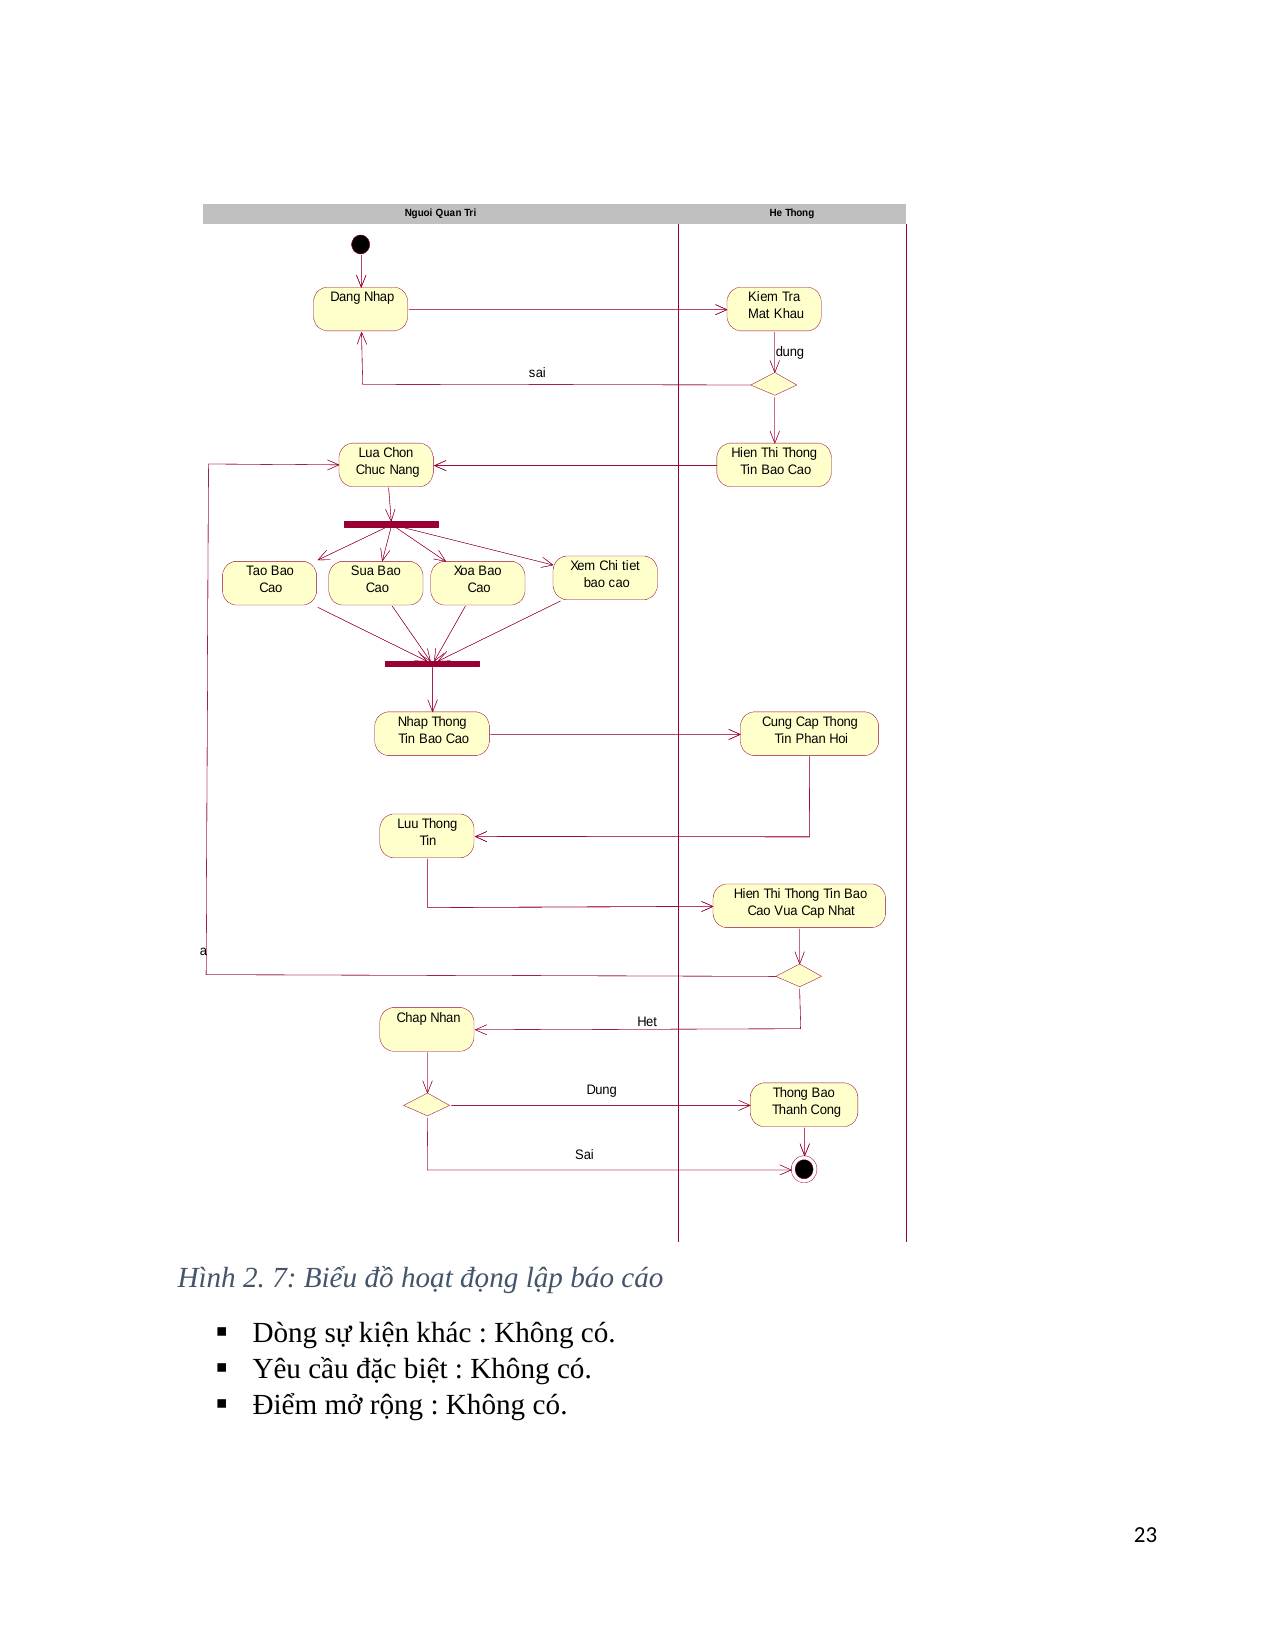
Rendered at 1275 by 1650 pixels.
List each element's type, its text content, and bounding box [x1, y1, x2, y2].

list Dòng sự kiện khác : Không có. [215, 1315, 1157, 1348]
list Yêu cầu đặc biệt : Không có. [215, 1351, 1157, 1384]
list Điểm mở rộng : Không có. [215, 1387, 1157, 1421]
text Hình 2. 7: Biểu đồ hoạt đọng lập báo cáo [177, 1260, 1157, 1294]
